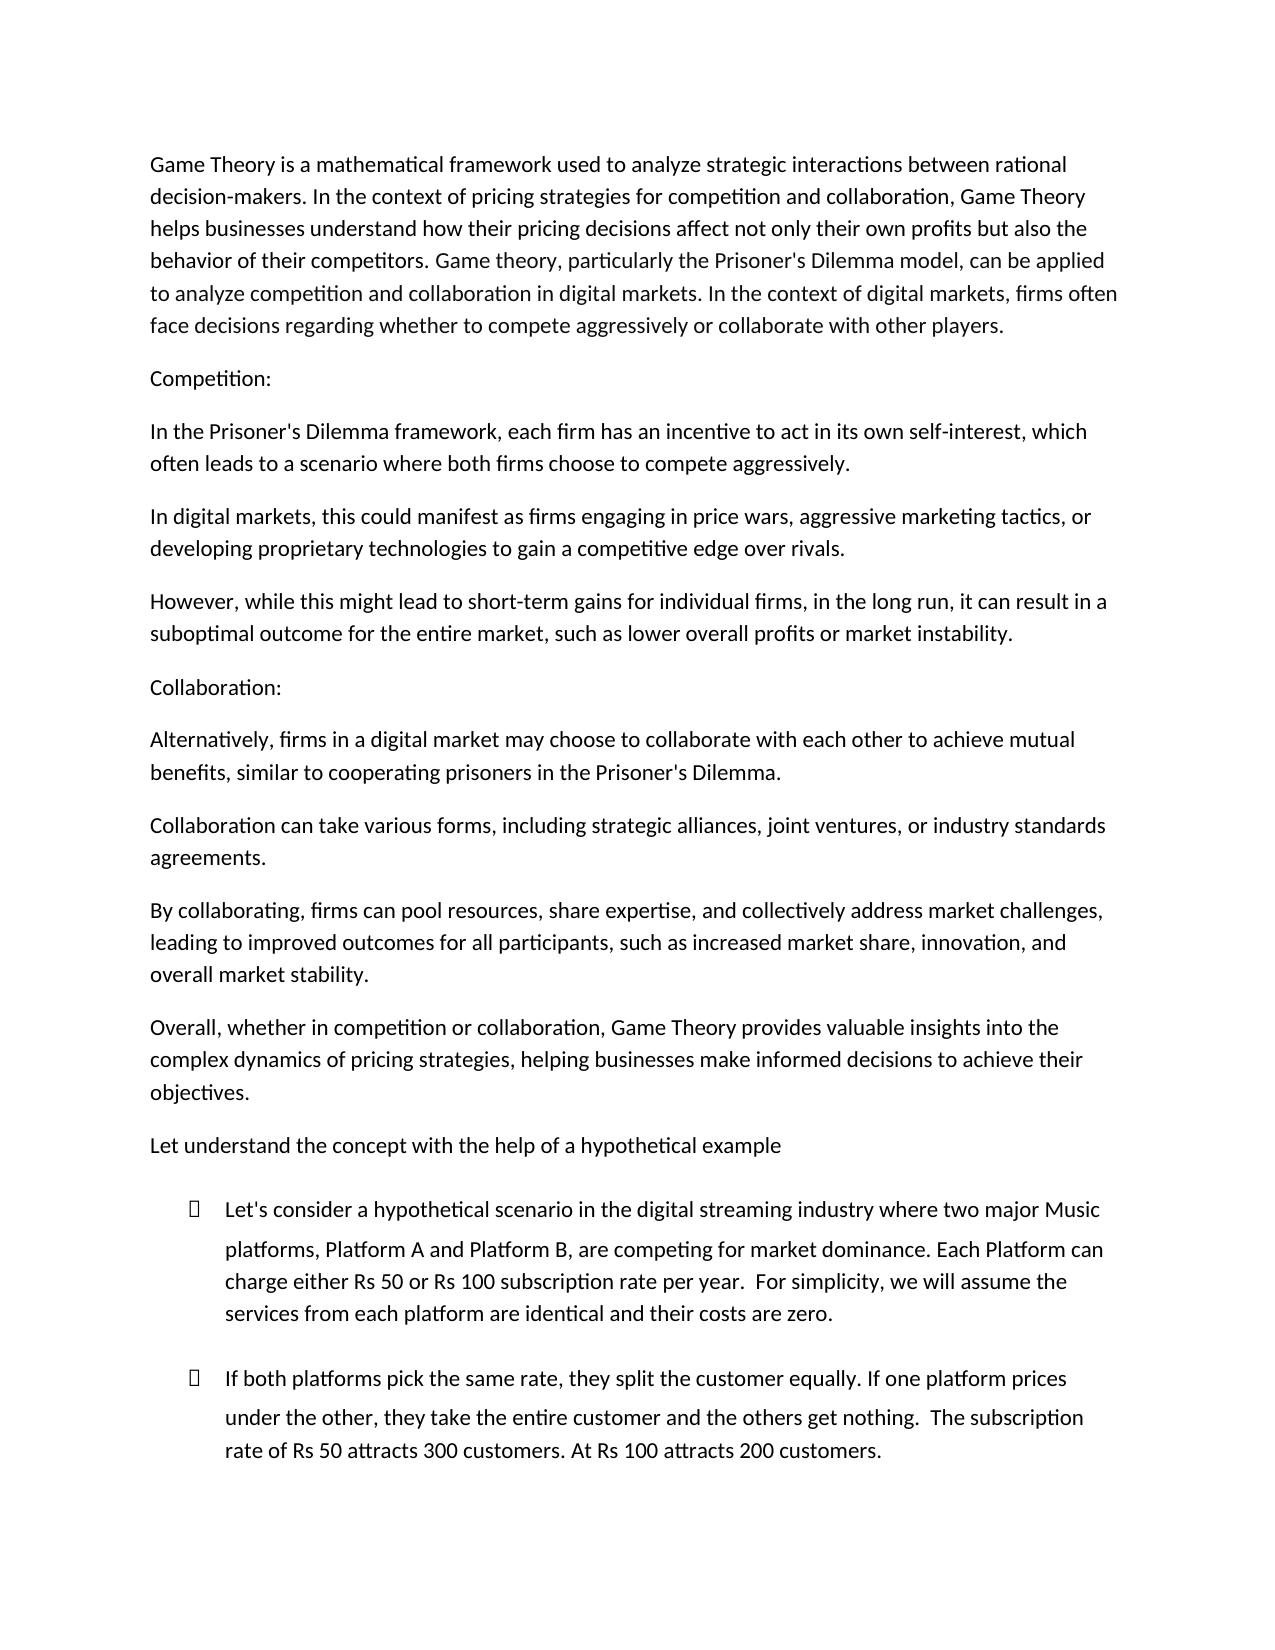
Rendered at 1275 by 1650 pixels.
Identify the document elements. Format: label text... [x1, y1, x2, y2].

text However, while this might lead to short-term gains for individual firms, in the long run, it can result in a suboptimal outcome for the entire market, such as lower overall profits or market instability. [150, 587, 1125, 648]
text By collaborating, firms can pool resources, share expertise, and collectively address market challenges, leading to improved outcomes for all participants, such as increased market share, innovation, and overall market stability. [150, 896, 1125, 988]
text Competition: [150, 364, 1125, 392]
text In the Prisoner's Dilemma framework, each firm has an incentive to act in its own self-interest, which often leads to a scenario where both firms choose to compete aggressively. [150, 417, 1125, 477]
text Collaboration: [150, 673, 1125, 701]
text Collaboration can take various forms, including strategic alliances, joint ventures, or industry standards agreements. [150, 811, 1125, 871]
text Let understand the concept with the help of a hypothetical example [150, 1131, 1125, 1159]
text Alternatively, firms in a digital market may choose to collaborate with each other to achieve mutual benefits, similar to cooperating prisoners in the Prisoner's Dilemma. [150, 726, 1125, 786]
list Let's consider a hypothetical scenario in the digital streaming industry where two major Music platforms, Platform A and Platform B, are competing for market dominance. Each Platform can charge either Rs 50 or Rs 100 subscription rate per year. For simplicity, we will assume the services from each platform are identical and their costs are zero. [187, 1184, 1125, 1327]
text In digital markets, this could manifest as firms engaging in price wars, aggressive marketing tactics, or developing proprietary technologies to gain a competitive edge over rivals. [150, 502, 1125, 562]
text Overall, whether in competition or collaboration, Game Theory provides valuable insights into the complex dynamics of pricing strategies, helping businesses make informed decisions to achieve their objectives. [150, 1013, 1125, 1106]
text Game Theory is a mathematical framework used to analyze strategic interactions between rational decision-makers. In the context of pricing strategies for competition and collaboration, Game Theory helps businesses understand how their pricing decisions affect not only their own profits but also the behavior of their competitors. Game theory, particularly the Prisoner's Dilemma model, can be applied to analyze competition and collaboration in digital markets. In the context of digital markets, firms often face decisions regarding whether to compete aggressively or collaborate with other players. [150, 150, 1125, 339]
list If both platforms pick the same rate, they split the customer equally. If one platform prices under the other, they take the entire customer and the others get nothing. The subscription rate of Rs 50 attracts 300 customers. At Rs 100 attracts 200 customers. [187, 1352, 1125, 1464]
